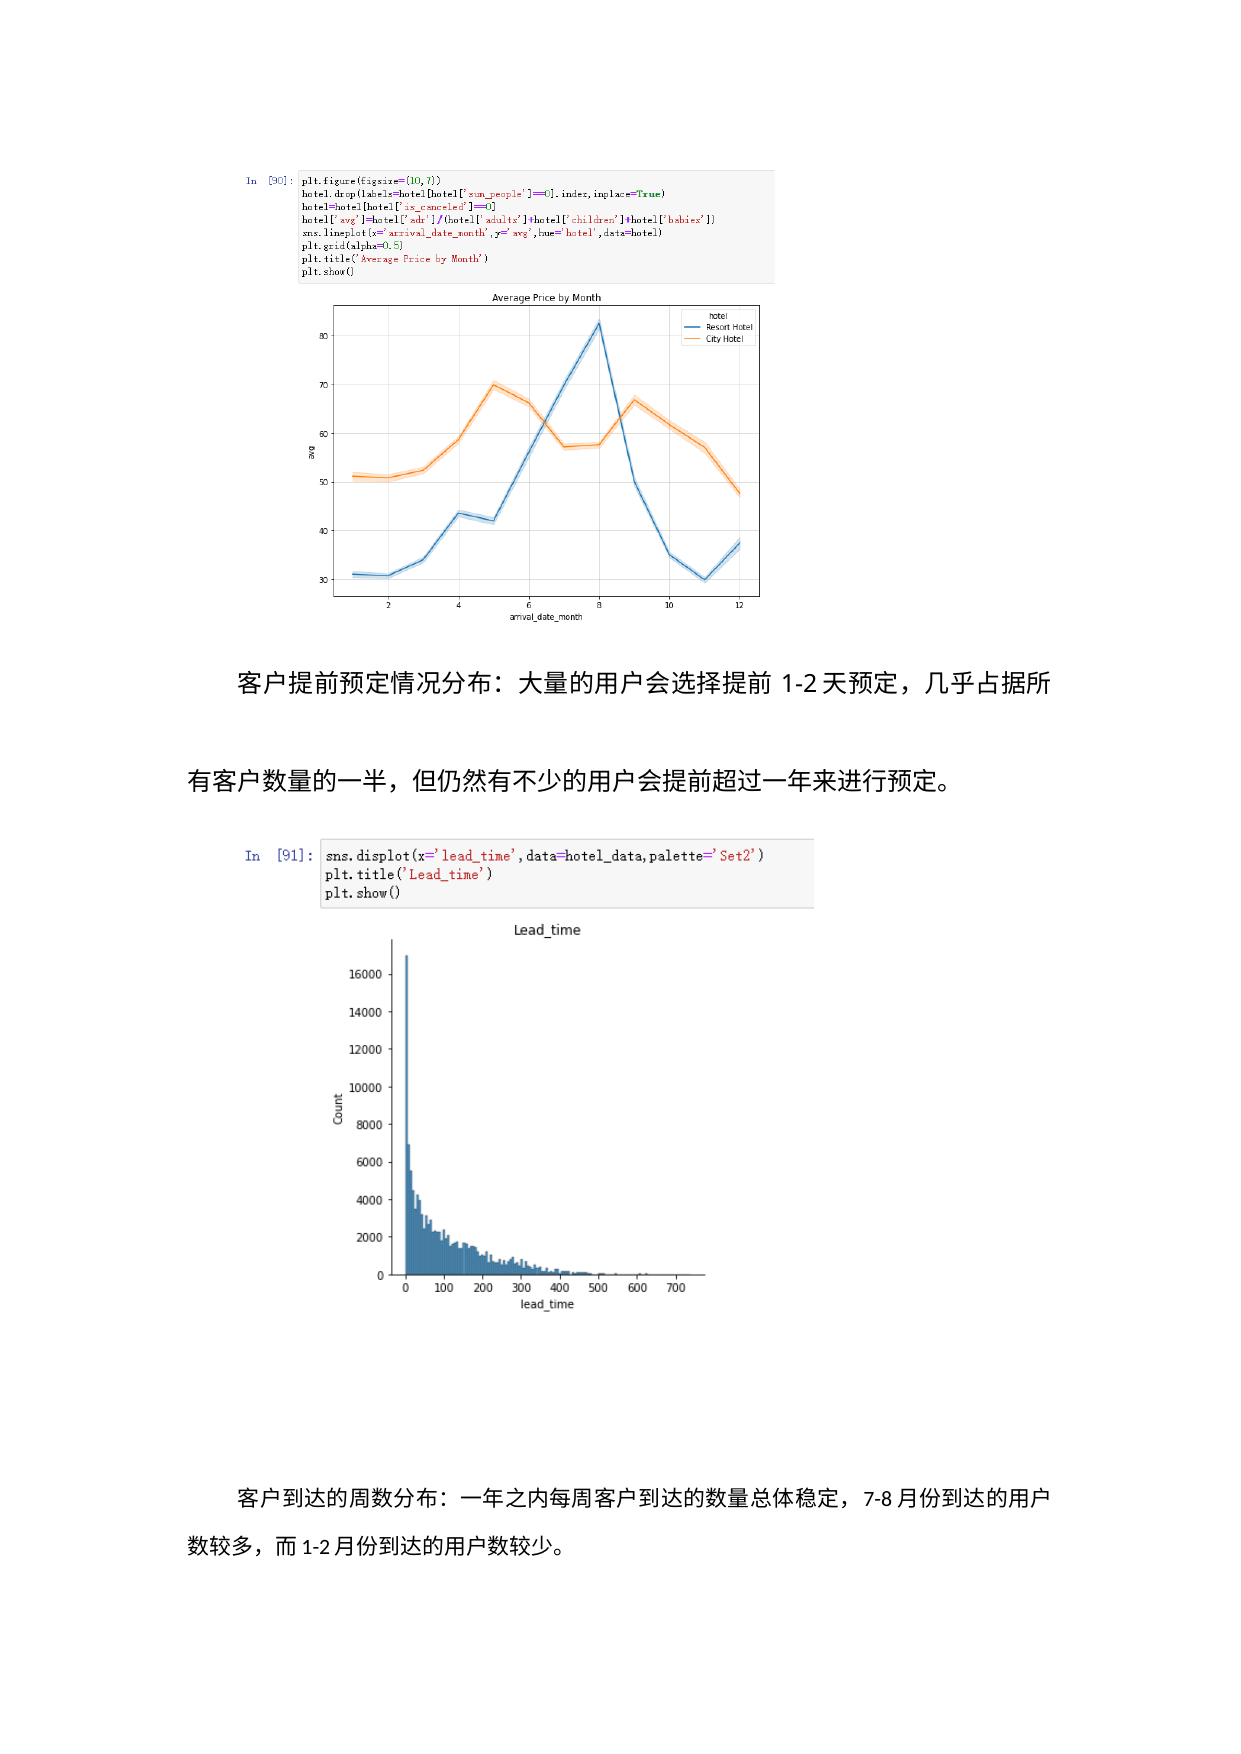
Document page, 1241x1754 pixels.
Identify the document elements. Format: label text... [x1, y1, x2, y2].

text 客户提前预定情况分布：大量的用户会选择提前1-2天预定，几乎占据所有客户数量的一半，但仍然有不少的用户会提前超过一年来进行预定。 [187, 649, 1053, 812]
picture [237, 162, 775, 630]
picture [237, 830, 814, 1316]
text 客户到达的周数分布：一年之内每周客户到达的数量总体稳定，7-8月份到达的用户数较多，而1-2月份到达的用户数较少。 [187, 1480, 1053, 1561]
